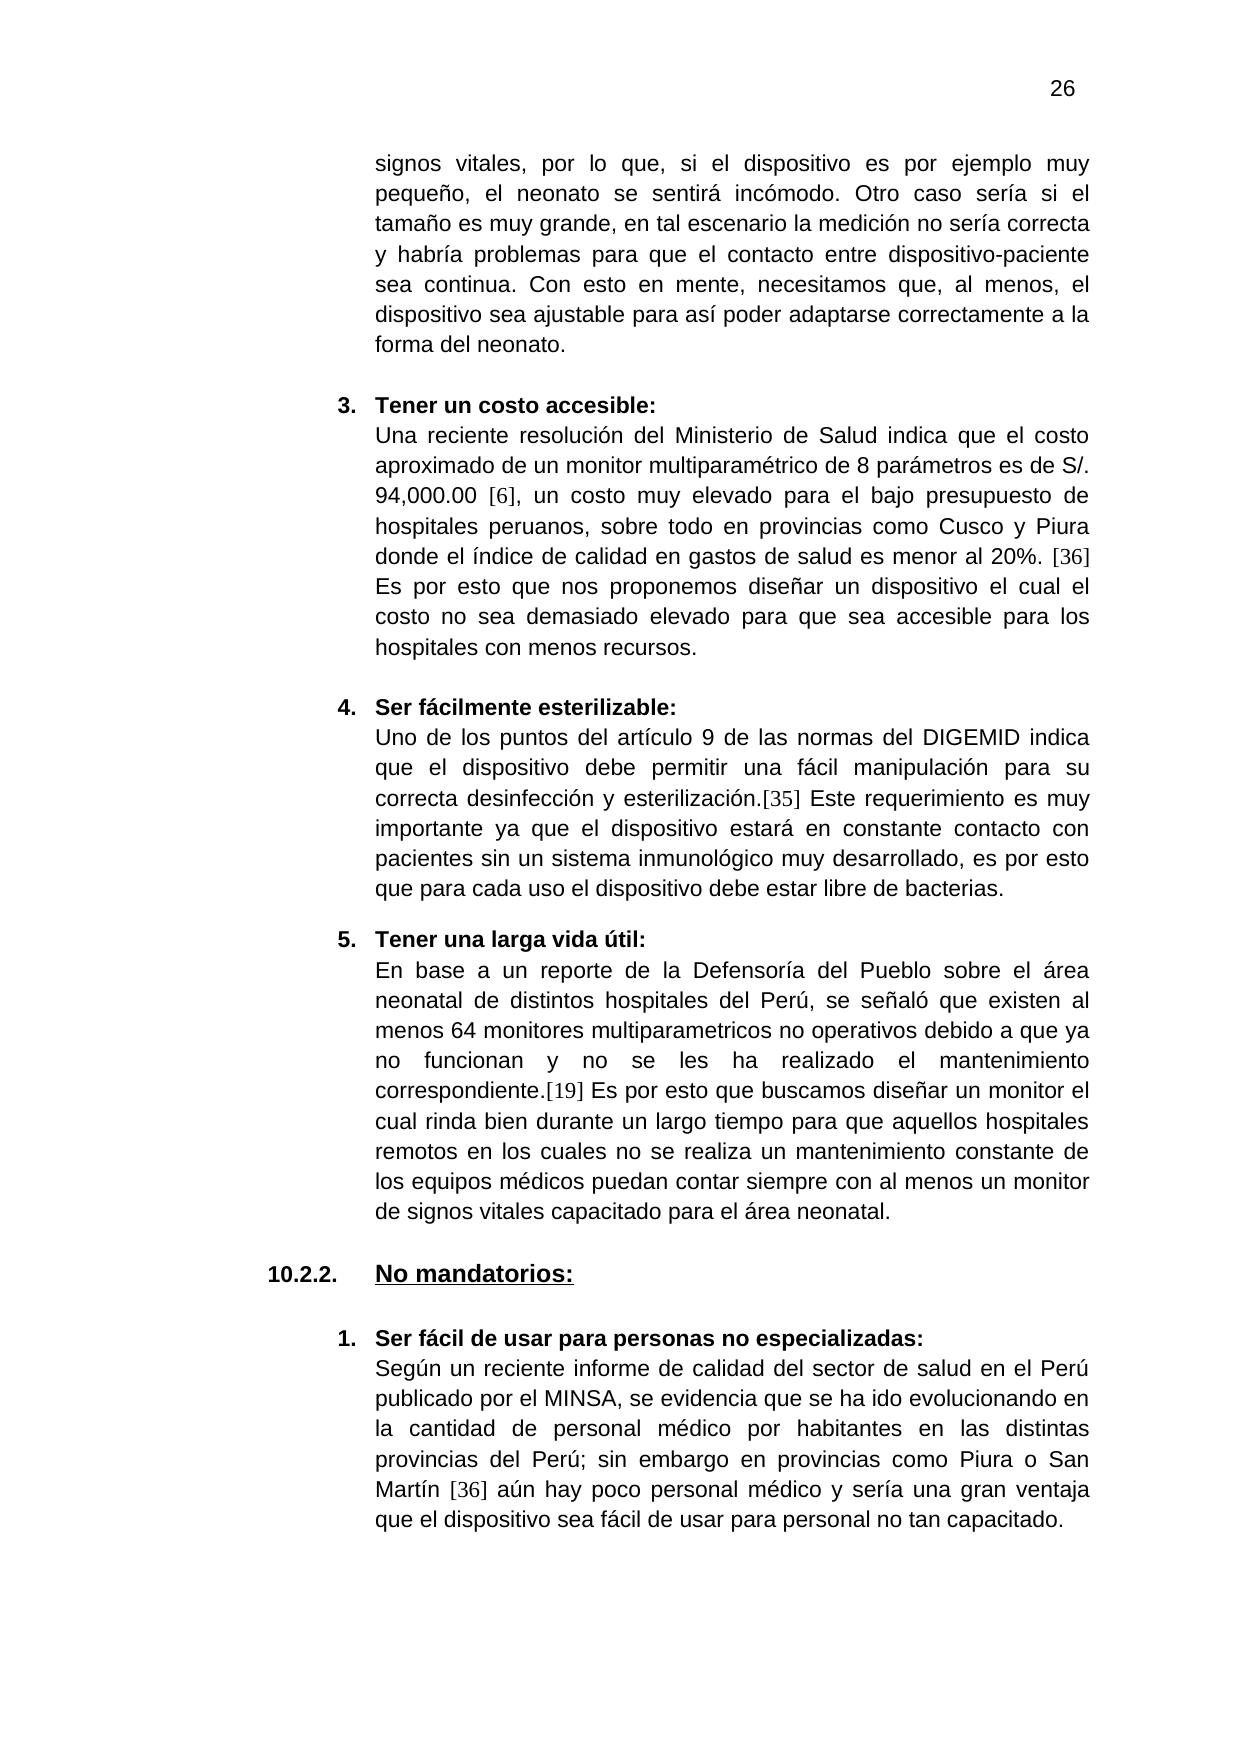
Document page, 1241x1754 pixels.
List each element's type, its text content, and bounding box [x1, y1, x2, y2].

text Una reciente resolución del Ministerio de Salud indica que el costo aproximado de un monitor multiparamétrico de 8 parámetros es de S/. 94,000.00 [6], un costo muy elevado para el bajo presupuesto de hospitales peruanos, sobre todo en provincias como Cusco y Piura donde el índice de calidad en gastos de salud es menor al 20%. [36] Es por esto que nos proponemos diseñar un dispositivo el cual el costo no sea demasiado elevado para que sea accesible para los hospitales con menos recursos. [375, 422, 1090, 660]
list Tener un costo accesible: [337, 392, 1090, 418]
list Tener una larga vida útil: [337, 926, 1090, 953]
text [375, 150, 1090, 358]
list Ser fácilmente esterilizable: [337, 694, 1090, 720]
list No mandatorios: [337, 1259, 1090, 1287]
text Uno de los puntos del artículo 9 de las normas del DIGEMID indica que el dispositivo debe permitir una fácil manipulación para su correcta desinfección y esterilización.[35] Este requerimiento es muy importante ya que el dispositivo estará en constante contacto con pacientes sin un sistema inmunológico muy desarrollado, es por esto que para cada uso el dispositivo debe estar libre de bacterias. [375, 724, 1090, 902]
text En base a un reporte de la Defensoría del Pueblo sobre el área neonatal de distintos hospitales del Perú, se señaló que existen al menos 64 monitores multiparametricos no operativos debido a que ya no funcionan y no se les ha realizado el mantenimiento correspondiente.[19] Es por esto que buscamos diseñar un monitor el cual rinda bien durante un largo tiempo para que aquellos hospitales remotos en los cuales no se realiza un mantenimiento constante de los equipos médicos puedan contar siempre con al menos un monitor de signos vitales capacitado para el área neonatal. [375, 957, 1090, 1225]
text Según un reciente informe de calidad del sector de salud en el Perú publicado por el MINSA, se evidencia que se ha ido evolucionando en la cantidad de personal médico por habitantes en las distintas provincias del Perú; sin embargo en provincias como Piura o San Martín [36] aún hay poco personal médico y sería una gran ventaja que el dispositivo sea fácil de usar para personal no tan capacitado. [375, 1355, 1090, 1532]
list Ser fácil de usar para personas no especializadas: [337, 1325, 1090, 1351]
